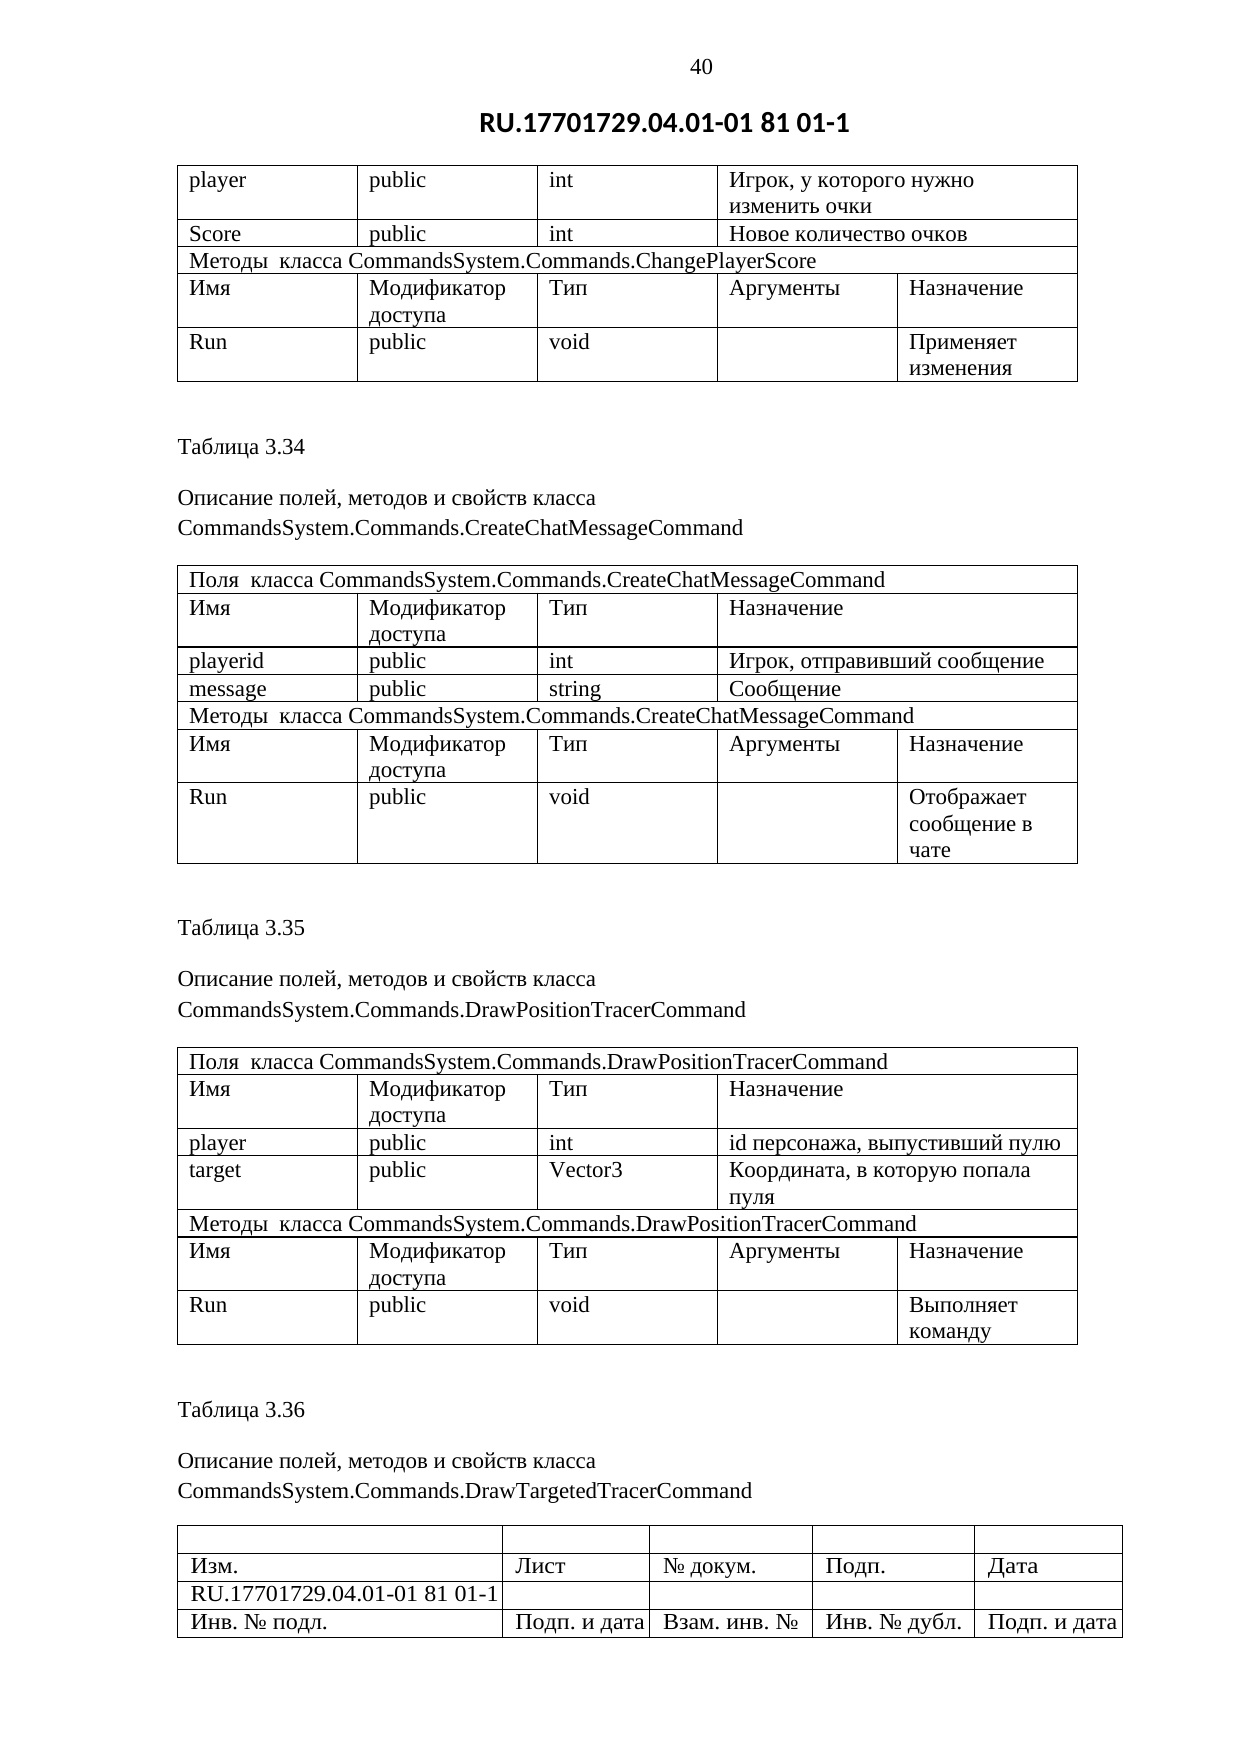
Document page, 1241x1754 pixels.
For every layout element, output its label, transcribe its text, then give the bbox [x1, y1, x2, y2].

table_cell Тип [538, 1238, 717, 1290]
text Описание полей, методов и свойств класса CommandsSystem.Commands.CreateChatMessageCommand [177, 484, 1152, 541]
table_cell player [178, 166, 357, 218]
text Таблица 3.35 [177, 914, 1152, 941]
table_cell Имя [178, 730, 357, 782]
table_cell Run [178, 783, 357, 862]
table_cell Тип [538, 274, 717, 327]
table_cell id персонажа, выпустивший пулю [718, 1129, 1077, 1155]
table_cell Имя [178, 274, 357, 327]
table_cell public [358, 783, 537, 862]
table_cell Методы класса CommandsSystem.Commands.DrawPositionTracerCommand [178, 1210, 1077, 1236]
table_cell Методы класса CommandsSystem.Commands.ChangePlayerScore [178, 247, 1077, 273]
table_cell Run [178, 1291, 357, 1344]
table_cell Игрок, отправивший сообщение [718, 648, 1077, 674]
table_cell Аргументы [718, 274, 897, 327]
table_cell Score [178, 220, 357, 246]
table_cell [718, 1291, 897, 1344]
table_cell Имя [178, 1238, 357, 1290]
table_cell Модификатор доступа [358, 594, 537, 646]
table_cell public [358, 648, 537, 674]
table_header Поля класса CommandsSystem.Commands.DrawPositionTracerCommand [178, 1048, 1077, 1074]
table_cell string [538, 675, 717, 701]
table_cell Методы класса CommandsSystem.Commands.CreateChatMessageCommand [178, 702, 1077, 728]
table_cell player [178, 1129, 357, 1155]
table_cell Игрок, у которого нужно изменить очки [718, 166, 1077, 218]
table_cell public [358, 328, 537, 381]
table_cell public [358, 1156, 537, 1209]
table_cell Назначение [718, 594, 1077, 646]
table_cell Назначение [718, 1075, 1077, 1128]
table_cell Аргументы [718, 730, 897, 782]
text Описание полей, методов и свойств класса CommandsSystem.Commands.DrawTargetedTracerCommand [177, 1447, 1152, 1504]
table_cell message [178, 675, 357, 701]
table_cell int [538, 166, 717, 218]
table_cell [718, 783, 897, 862]
table_cell void [538, 783, 717, 862]
table_cell Модификатор доступа [358, 1238, 537, 1290]
text Таблица 3.34 [177, 433, 1152, 459]
table_cell Модификатор доступа [358, 1075, 537, 1128]
table_cell Новое количество очков [718, 220, 1077, 246]
table_cell Сообщение [718, 675, 1077, 701]
table_cell Назначение [898, 730, 1077, 782]
table_cell Координата, в которую попала пуля [718, 1156, 1077, 1209]
table_cell int [538, 648, 717, 674]
table_cell Run [178, 328, 357, 381]
table_cell [718, 328, 897, 381]
table_cell Модификатор доступа [358, 730, 537, 782]
table_cell Назначение [898, 1238, 1077, 1290]
table_cell playerid [178, 648, 357, 674]
table_cell Модификатор доступа [358, 274, 537, 327]
table_cell Имя [178, 1075, 357, 1128]
table_cell Аргументы [718, 1238, 897, 1290]
table_cell int [538, 1129, 717, 1155]
table_cell void [538, 1291, 717, 1344]
text Таблица 3.36 [177, 1396, 1152, 1422]
table_cell Тип [538, 730, 717, 782]
table_cell Назначение [898, 274, 1077, 327]
table_cell Тип [538, 594, 717, 646]
table_cell public [358, 675, 537, 701]
table_cell Vector3 [538, 1156, 717, 1209]
table_cell Отображает сообщение в чате [898, 783, 1077, 862]
table_cell void [538, 328, 717, 381]
table_cell Применяет изменения [898, 328, 1077, 381]
table_header Поля класса CommandsSystem.Commands.CreateChatMessageCommand [178, 566, 1077, 593]
table_cell public [358, 220, 537, 246]
table_cell int [538, 220, 717, 246]
table_cell Выполняет команду [898, 1291, 1077, 1344]
table_cell public [358, 1291, 537, 1344]
table_cell public [358, 1129, 537, 1155]
table_cell Имя [178, 594, 357, 646]
table_cell public [358, 166, 537, 218]
table_cell target [178, 1156, 357, 1209]
text Описание полей, методов и свойств класса CommandsSystem.Commands.DrawPositionTracerCommand [177, 966, 1152, 1022]
table_cell Тип [538, 1075, 717, 1128]
